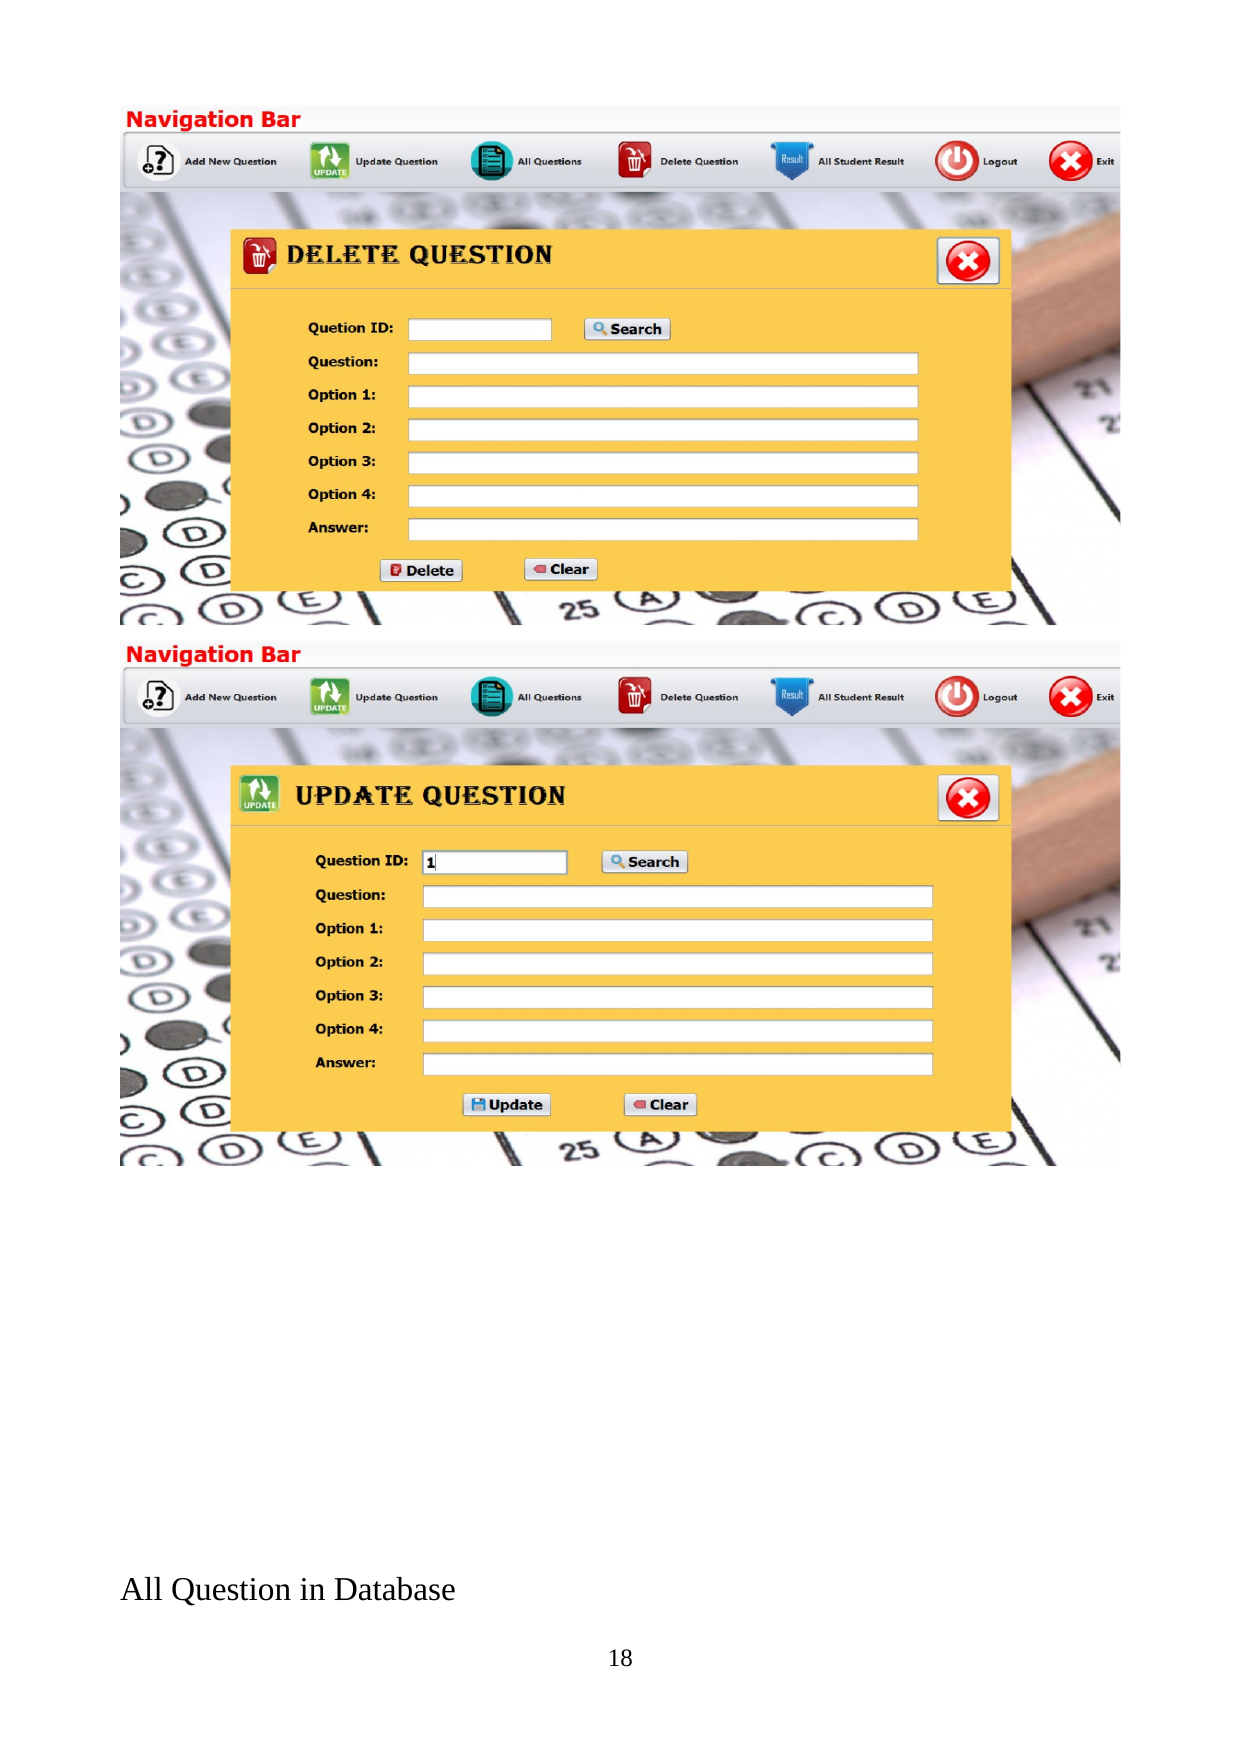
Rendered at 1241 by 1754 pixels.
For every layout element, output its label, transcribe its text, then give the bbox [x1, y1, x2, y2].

picture [120, 640, 1121, 1167]
picture [120, 105, 1121, 626]
text All Question in Database [120, 1569, 1120, 1608]
